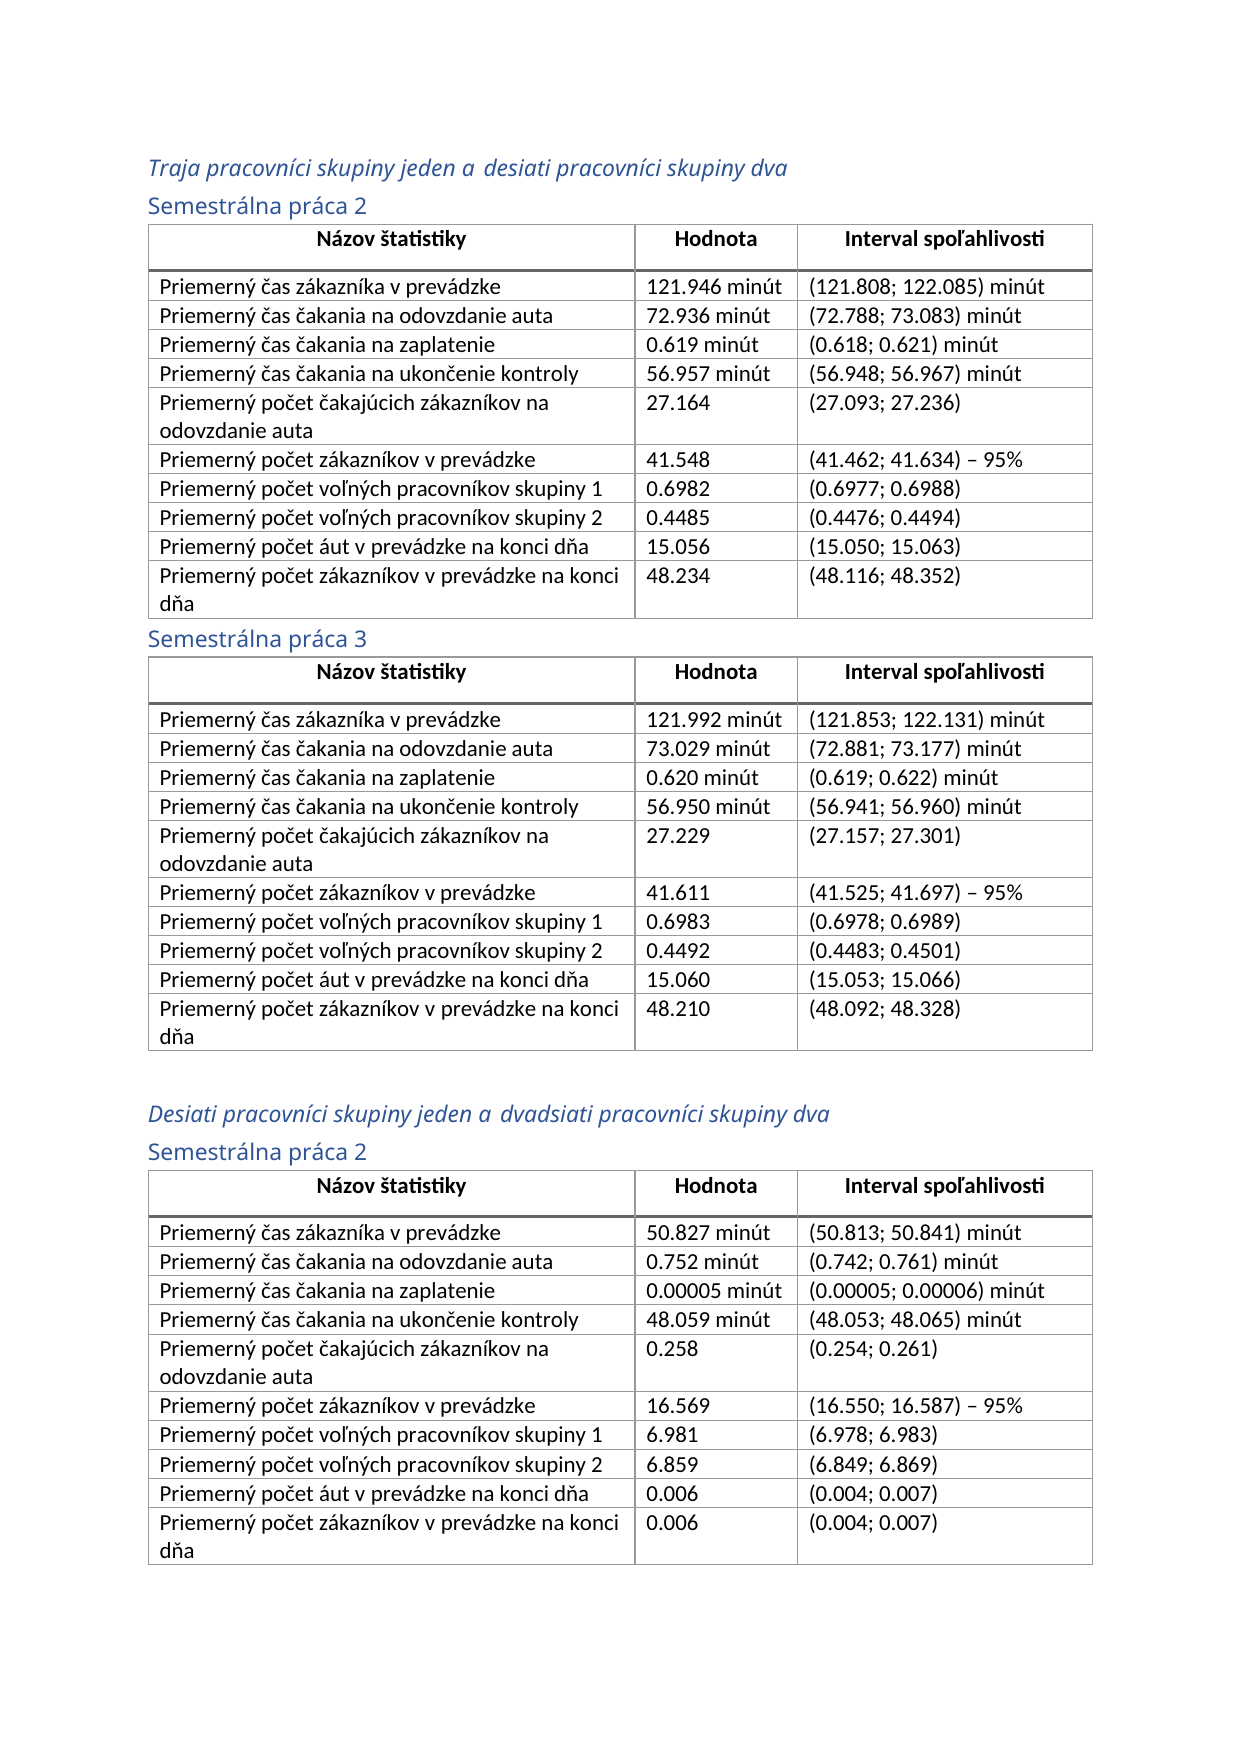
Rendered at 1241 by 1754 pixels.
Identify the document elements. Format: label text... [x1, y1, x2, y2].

table_cell 0.752 minút [636, 1247, 797, 1275]
table_cell Priemerný počet zákazníkov v prevádzke na konci dňa [149, 561, 634, 617]
table_cell (0.00005; 0.00006) minút [798, 1276, 1092, 1304]
table_header Hodnota [636, 658, 797, 702]
table_header Hodnota [636, 1171, 797, 1215]
table_cell (0.6977; 0.6988) [798, 474, 1092, 502]
table_cell (27.093; 27.236) [798, 388, 1092, 444]
table_cell Priemerný počet áut v prevádzke na konci dňa [149, 965, 634, 993]
table_cell Priemerný čas zákazníka v prevádzke [149, 272, 634, 300]
table_cell Priemerný počet zákazníkov v prevádzke [149, 1392, 634, 1419]
table_cell (27.157; 27.301) [798, 821, 1092, 877]
table_cell Priemerný počet čakajúcich zákazníkov na odovzdanie auta [149, 388, 634, 444]
table_cell Priemerný počet zákazníkov v prevádzke na konci dňa [149, 994, 634, 1050]
table_cell Priemerný čas čakania na zaplatenie [149, 330, 634, 358]
table_cell Priemerný čas čakania na odovzdanie auta [149, 301, 634, 329]
table_header Názov štatistiky [149, 225, 634, 269]
table_cell (16.550; 16.587) – 95% [798, 1392, 1092, 1419]
subtitle Traja pracovníci skupiny jeden a desiati pracovníci skupiny dva [148, 152, 1093, 183]
table_cell 6.981 [636, 1421, 797, 1449]
table_cell 6.859 [636, 1450, 797, 1478]
table_cell (15.053; 15.066) [798, 965, 1092, 993]
table_header Hodnota [636, 225, 797, 269]
table_cell 0.258 [636, 1335, 797, 1391]
table_cell Priemerný počet zákazníkov v prevádzke [149, 878, 634, 906]
table_cell Priemerný počet voľných pracovníkov skupiny 1 [149, 474, 634, 502]
table_cell Priemerný čas čakania na ukončenie kontroly [149, 1305, 634, 1333]
subtitle Semestrálna práca 3 [148, 623, 1093, 654]
table_cell Priemerný počet voľných pracovníkov skupiny 2 [149, 503, 634, 531]
table_cell Priemerný počet voľných pracovníkov skupiny 1 [149, 1421, 634, 1449]
table_cell 48.059 minút [636, 1305, 797, 1333]
table_cell Priemerný počet áut v prevádzke na konci dňa [149, 532, 634, 560]
table_cell 121.992 minút [636, 705, 797, 733]
table_header Názov štatistiky [149, 658, 634, 702]
table_cell (15.050; 15.063) [798, 532, 1092, 560]
table_cell Priemerný počet čakajúcich zákazníkov na odovzdanie auta [149, 821, 634, 877]
table_cell (0.254; 0.261) [798, 1335, 1092, 1391]
table_cell (72.788; 73.083) minút [798, 301, 1092, 329]
table_cell (48.053; 48.065) minút [798, 1305, 1092, 1333]
table_cell (72.881; 73.177) minút [798, 734, 1092, 762]
table_cell 121.946 minút [636, 272, 797, 300]
table_cell Priemerný počet áut v prevádzke na konci dňa [149, 1479, 634, 1507]
table_cell Priemerný čas čakania na ukončenie kontroly [149, 359, 634, 387]
subtitle Semestrálna práca 2 [148, 190, 1093, 221]
table_cell 27.229 [636, 821, 797, 877]
table_cell Priemerný čas čakania na zaplatenie [149, 763, 634, 791]
table_cell (50.813; 50.841) minút [798, 1218, 1092, 1246]
table_cell 0.4485 [636, 503, 797, 531]
table_cell Priemerný čas čakania na zaplatenie [149, 1276, 634, 1304]
table_cell (56.941; 56.960) minút [798, 792, 1092, 820]
table_cell Priemerný čas čakania na ukončenie kontroly [149, 792, 634, 820]
table_header Interval spoľahlivosti [798, 225, 1092, 269]
table_cell 0.006 [636, 1508, 797, 1564]
table_cell 72.936 minút [636, 301, 797, 329]
table_cell Priemerný počet voľných pracovníkov skupiny 2 [149, 936, 634, 964]
table_cell Priemerný čas čakania na odovzdanie auta [149, 1247, 634, 1275]
table_cell (41.525; 41.697) – 95% [798, 878, 1092, 906]
table_cell 0.006 [636, 1479, 797, 1507]
table_cell 0.6983 [636, 907, 797, 935]
table_cell 56.950 minút [636, 792, 797, 820]
table_cell (41.462; 41.634) – 95% [798, 445, 1092, 473]
table_cell 41.611 [636, 878, 797, 906]
table_cell 15.060 [636, 965, 797, 993]
subtitle Desiati pracovníci skupiny jeden a dvadsiati pracovníci skupiny dva [148, 1098, 1093, 1129]
table_cell (56.948; 56.967) minút [798, 359, 1092, 387]
table_cell (0.618; 0.621) minút [798, 330, 1092, 358]
table_cell 16.569 [636, 1392, 797, 1419]
table_cell 0.620 minút [636, 763, 797, 791]
table_cell (0.742; 0.761) minút [798, 1247, 1092, 1275]
table_cell 56.957 minút [636, 359, 797, 387]
table_cell (0.004; 0.007) [798, 1508, 1092, 1564]
table_cell (0.6978; 0.6989) [798, 907, 1092, 935]
table_header Názov štatistiky [149, 1171, 634, 1215]
table_cell Priemerný počet zákazníkov v prevádzke [149, 445, 634, 473]
table_cell Priemerný počet zákazníkov v prevádzke na konci dňa [149, 1508, 634, 1564]
table_header Interval spoľahlivosti [798, 658, 1092, 702]
table_cell (121.808; 122.085) minút [798, 272, 1092, 300]
table_cell (48.116; 48.352) [798, 561, 1092, 617]
table_cell Priemerný počet voľných pracovníkov skupiny 2 [149, 1450, 634, 1478]
table_cell 0.6982 [636, 474, 797, 502]
table_cell (0.4476; 0.4494) [798, 503, 1092, 531]
table_cell Priemerný počet čakajúcich zákazníkov na odovzdanie auta [149, 1335, 634, 1391]
table_header Interval spoľahlivosti [798, 1171, 1092, 1215]
subtitle Semestrálna práca 2 [148, 1136, 1093, 1167]
table_cell (48.092; 48.328) [798, 994, 1092, 1050]
table_cell 73.029 minút [636, 734, 797, 762]
table_cell (0.004; 0.007) [798, 1479, 1092, 1507]
table_cell Priemerný čas zákazníka v prevádzke [149, 705, 634, 733]
table_cell (6.849; 6.869) [798, 1450, 1092, 1478]
table_cell (0.619; 0.622) minút [798, 763, 1092, 791]
table_cell 0.4492 [636, 936, 797, 964]
table_cell 15.056 [636, 532, 797, 560]
table_cell (121.853; 122.131) minút [798, 705, 1092, 733]
table_cell 27.164 [636, 388, 797, 444]
table_cell Priemerný počet voľných pracovníkov skupiny 1 [149, 907, 634, 935]
table_cell 0.00005 minút [636, 1276, 797, 1304]
table_cell (6.978; 6.983) [798, 1421, 1092, 1449]
table_cell 41.548 [636, 445, 797, 473]
table_cell 48.210 [636, 994, 797, 1050]
table_cell 0.619 minút [636, 330, 797, 358]
table_cell 48.234 [636, 561, 797, 617]
table_cell Priemerný čas čakania na odovzdanie auta [149, 734, 634, 762]
table_cell (0.4483; 0.4501) [798, 936, 1092, 964]
table_cell Priemerný čas zákazníka v prevádzke [149, 1218, 634, 1246]
table_cell 50.827 minút [636, 1218, 797, 1246]
